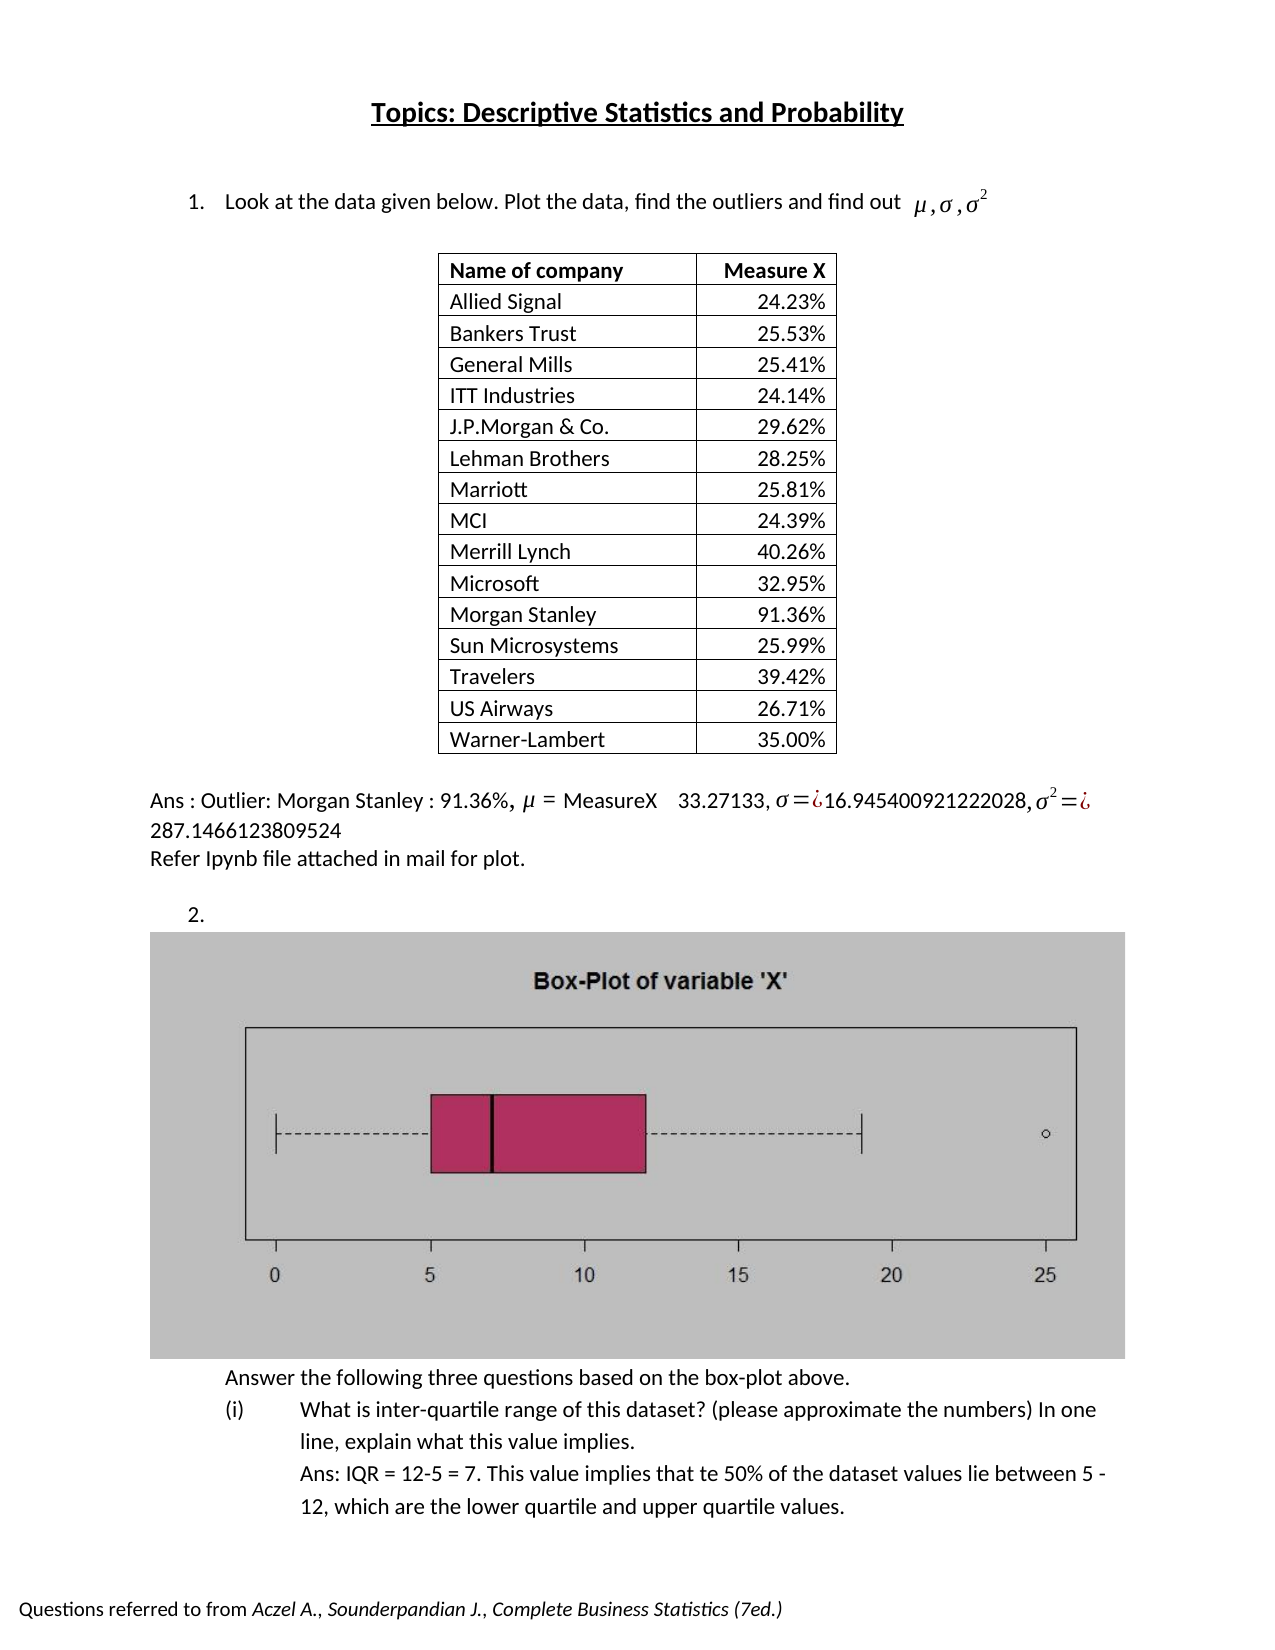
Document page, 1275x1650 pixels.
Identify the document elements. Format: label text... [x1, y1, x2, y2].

table_cell MCI [439, 504, 696, 534]
text Topics: Descriptive Statistics and Probability [150, 94, 1125, 129]
table_cell Warner-Lambert [439, 723, 696, 753]
table_cell Microsoft [439, 566, 696, 597]
table_cell 91.36% [697, 598, 836, 628]
picture [150, 932, 1125, 1359]
table_cell Marriott [439, 473, 696, 503]
table_cell 25.81% [697, 473, 836, 503]
table_cell Merrill Lynch [439, 535, 696, 565]
table_cell 24.39% [697, 504, 836, 534]
table_cell Lehman Brothers [439, 441, 696, 472]
table_cell 35.00% [697, 723, 836, 753]
table_cell US Airways [439, 691, 696, 722]
text Refer Ipynb file attached in mail for plot. [150, 844, 1125, 872]
table_cell ITT Industries [439, 379, 696, 409]
table_cell Travelers [439, 660, 696, 690]
table_cell 26.71% [697, 691, 836, 722]
table_header Name of company [439, 254, 696, 284]
text Answer the following three questions based on the box-plot above. [225, 1363, 1125, 1391]
table_header Measure X [697, 254, 836, 284]
table_cell 40.26% [697, 535, 836, 565]
table_cell General Mills [439, 348, 696, 378]
table_cell 25.41% [697, 348, 836, 378]
table_cell Morgan Stanley [439, 598, 696, 628]
table_cell 32.95% [697, 566, 836, 597]
text Ans : Outlier: Morgan Stanley : 91.36%, = MeasureX 33.27133, 16.945400921222028287.1466123809524 [150, 782, 1125, 844]
table_cell Bankers Trust [439, 316, 696, 347]
table_cell 25.53% [697, 316, 836, 347]
table_cell J.P.Morgan & Co. [439, 410, 696, 440]
table_cell 28.25% [697, 441, 836, 472]
table_cell 29.62% [697, 410, 836, 440]
table_cell Sun Microsystems [439, 629, 696, 659]
table_cell 25.99% [697, 629, 836, 659]
table_cell 24.14% [697, 379, 836, 409]
table_cell Allied Signal [439, 285, 696, 315]
table_cell 39.42% [697, 660, 836, 690]
list Look at the data given below. Plot the data, find the outliers and find out [187, 185, 1125, 217]
table_cell 24.23% [697, 285, 836, 315]
list What is inter-quartile range of this dataset? (please approximate the numbers) In one line, explain what this value implies. Ans: IQR = 12-5 = 7. This value implies that te 50% of the dataset values lie between 5 - 12, which are the lower quartile and upper quartile values. [225, 1395, 1125, 1520]
